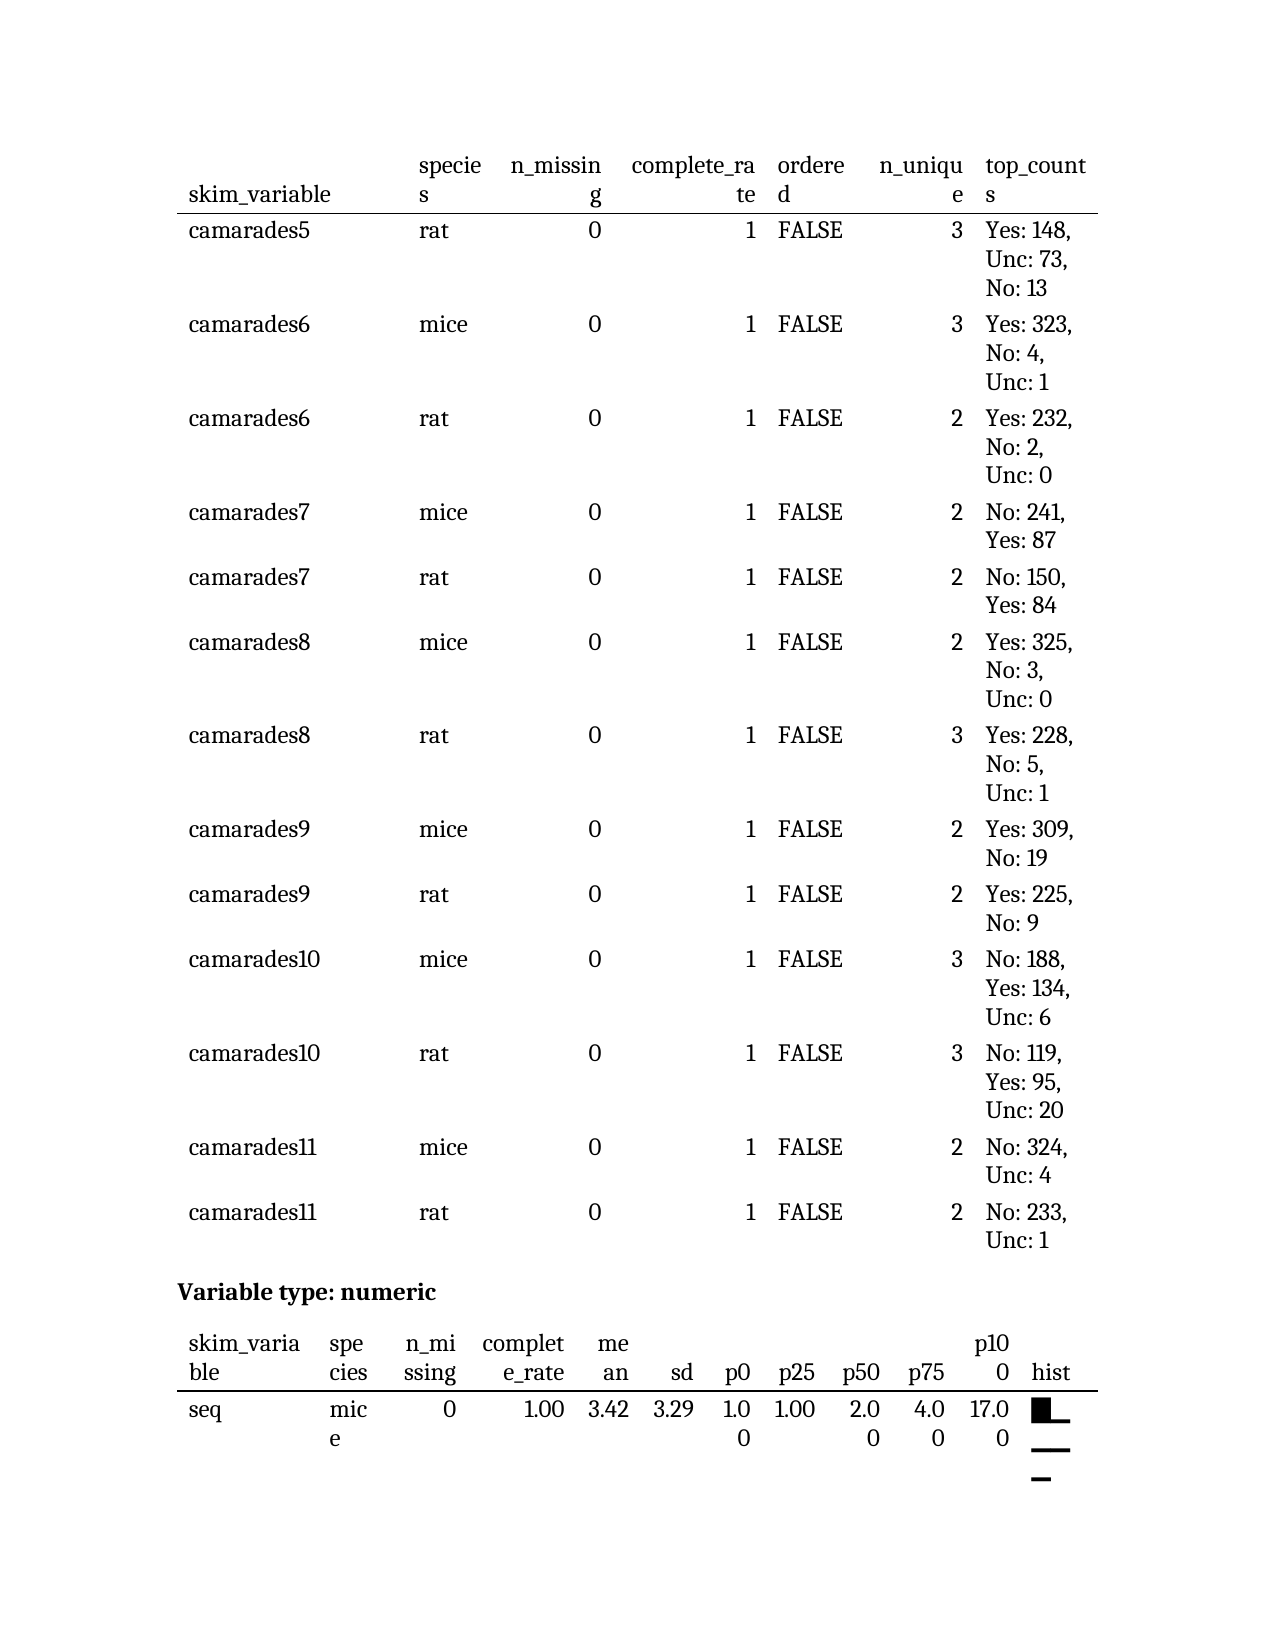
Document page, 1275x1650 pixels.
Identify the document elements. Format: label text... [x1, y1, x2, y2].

table_cell seq [177, 1392, 318, 1485]
table_header p0 [705, 1325, 762, 1390]
table_header top_counts [974, 148, 1098, 213]
table_cell 2 [867, 559, 974, 624]
table_cell 1.00 [467, 1392, 575, 1485]
table_cell Yes: 225, No: 9 [974, 876, 1098, 941]
table_cell 1.00 [762, 1392, 826, 1485]
table_cell 1 [613, 624, 766, 718]
table_cell 2 [867, 624, 974, 718]
table_cell No: 241, Yes: 87 [974, 494, 1098, 559]
table_cell 1 [613, 1129, 766, 1194]
table_cell 0 [498, 1194, 612, 1259]
table_header p75 [891, 1325, 956, 1390]
table_cell 1 [613, 718, 766, 811]
table_cell 0 [498, 400, 612, 494]
table_cell 1 [613, 306, 766, 400]
table_cell Yes: 323, No: 4, Unc: 1 [974, 306, 1098, 400]
table_cell camarades11 [177, 1129, 408, 1194]
table_cell rat [408, 400, 498, 494]
table_header skim_variable [177, 148, 408, 213]
table_cell Yes: 232, No: 2, Unc: 0 [974, 400, 1098, 494]
table_cell 1 [613, 811, 766, 876]
table_cell rat [408, 1035, 498, 1129]
table_header sd [640, 1325, 705, 1390]
table_cell 0 [385, 1392, 467, 1485]
table_cell 0 [498, 559, 612, 624]
table_cell 4.00 [891, 1392, 956, 1485]
table_cell 3 [867, 941, 974, 1035]
table_cell Yes: 325, No: 3, Unc: 0 [974, 624, 1098, 718]
table_cell 3 [867, 214, 974, 306]
table_cell ▇▁▁▁▁ [1020, 1392, 1098, 1485]
table_cell 1.00 [705, 1392, 762, 1485]
table_cell FALSE [766, 1194, 867, 1259]
table_cell 0 [498, 876, 612, 941]
table_cell 3 [867, 718, 974, 811]
table_cell 2 [867, 811, 974, 876]
table_cell rat [408, 214, 498, 306]
table_cell FALSE [766, 624, 867, 718]
table_cell rat [408, 1194, 498, 1259]
table_cell 1 [613, 1035, 766, 1129]
table_cell No: 233, Unc: 1 [974, 1194, 1098, 1259]
table_cell 0 [498, 718, 612, 811]
table_cell 1 [613, 876, 766, 941]
table_cell 3 [867, 1035, 974, 1129]
table_cell No: 188, Yes: 134, Unc: 6 [974, 941, 1098, 1035]
table_cell 2 [867, 1129, 974, 1194]
table_cell No: 119, Yes: 95, Unc: 20 [974, 1035, 1098, 1129]
table_cell 1 [613, 941, 766, 1035]
table_cell 0 [498, 214, 612, 306]
table_cell camarades5 [177, 214, 408, 306]
table_cell 2 [867, 494, 974, 559]
table_cell rat [408, 559, 498, 624]
table_cell mice [408, 941, 498, 1035]
table_cell FALSE [766, 876, 867, 941]
table_cell FALSE [766, 941, 867, 1035]
table_cell FALSE [766, 494, 867, 559]
table_cell No: 150, Yes: 84 [974, 559, 1098, 624]
table_cell FALSE [766, 1035, 867, 1129]
table_cell mice [408, 811, 498, 876]
table_header species [408, 148, 498, 213]
table_cell camarades11 [177, 1194, 408, 1259]
table_cell 0 [498, 494, 612, 559]
table_cell Yes: 309, No: 19 [974, 811, 1098, 876]
table_cell camarades9 [177, 876, 408, 941]
table_cell 3.42 [575, 1392, 640, 1485]
table_cell 1 [613, 1194, 766, 1259]
table_cell 1 [613, 559, 766, 624]
table_cell camarades7 [177, 494, 408, 559]
table_header mean [575, 1325, 640, 1390]
text Variable type: numeric [177, 1278, 1098, 1306]
table_cell 3 [867, 306, 974, 400]
table_cell mice [318, 1392, 385, 1485]
table_cell 2 [867, 1194, 974, 1259]
table_cell camarades7 [177, 559, 408, 624]
table_cell 3.29 [640, 1392, 705, 1485]
table_cell camarades6 [177, 306, 408, 400]
table_header complete_rate [613, 148, 766, 213]
table_cell mice [408, 1129, 498, 1194]
table_cell camarades8 [177, 718, 408, 811]
table_cell camarades10 [177, 1035, 408, 1129]
table_cell 1 [613, 494, 766, 559]
table_header n_missing [385, 1325, 467, 1390]
table_cell mice [408, 306, 498, 400]
table_cell FALSE [766, 718, 867, 811]
table_cell 2.00 [826, 1392, 891, 1485]
table_cell 0 [498, 811, 612, 876]
table_cell 0 [498, 624, 612, 718]
table_cell Yes: 228, No: 5, Unc: 1 [974, 718, 1098, 811]
table_cell rat [408, 876, 498, 941]
table_cell FALSE [766, 811, 867, 876]
table_header species [318, 1325, 385, 1390]
table_cell camarades10 [177, 941, 408, 1035]
table_cell Yes: 148, Unc: 73, No: 13 [974, 214, 1098, 306]
table_cell camarades6 [177, 400, 408, 494]
table_cell 1 [613, 214, 766, 306]
table_header hist [1020, 1325, 1098, 1390]
table_cell FALSE [766, 1129, 867, 1194]
table_header complete_rate [467, 1325, 575, 1390]
table_header p100 [956, 1325, 1020, 1390]
table_cell camarades8 [177, 624, 408, 718]
table_cell No: 324, Unc: 4 [974, 1129, 1098, 1194]
table_header ordered [766, 148, 864, 213]
table_cell FALSE [766, 559, 867, 624]
table_cell rat [408, 718, 498, 811]
table_cell 17.00 [956, 1392, 1020, 1485]
table_header n_unique [864, 148, 974, 213]
table_cell mice [408, 624, 498, 718]
table_header p50 [826, 1325, 891, 1390]
table_cell camarades9 [177, 811, 408, 876]
table_cell 2 [867, 400, 974, 494]
table_cell 0 [498, 941, 612, 1035]
table_cell 1 [613, 400, 766, 494]
table_cell FALSE [766, 306, 867, 400]
table_cell FALSE [766, 214, 867, 306]
table_cell 0 [498, 1035, 612, 1129]
table_header skim_variable [177, 1325, 318, 1390]
table_cell 0 [498, 1129, 612, 1194]
table_cell 0 [498, 306, 612, 400]
table_cell FALSE [766, 400, 867, 494]
table_header n_missing [498, 148, 612, 213]
table_header p25 [762, 1325, 826, 1390]
table_cell 2 [867, 876, 974, 941]
table_cell mice [408, 494, 498, 559]
